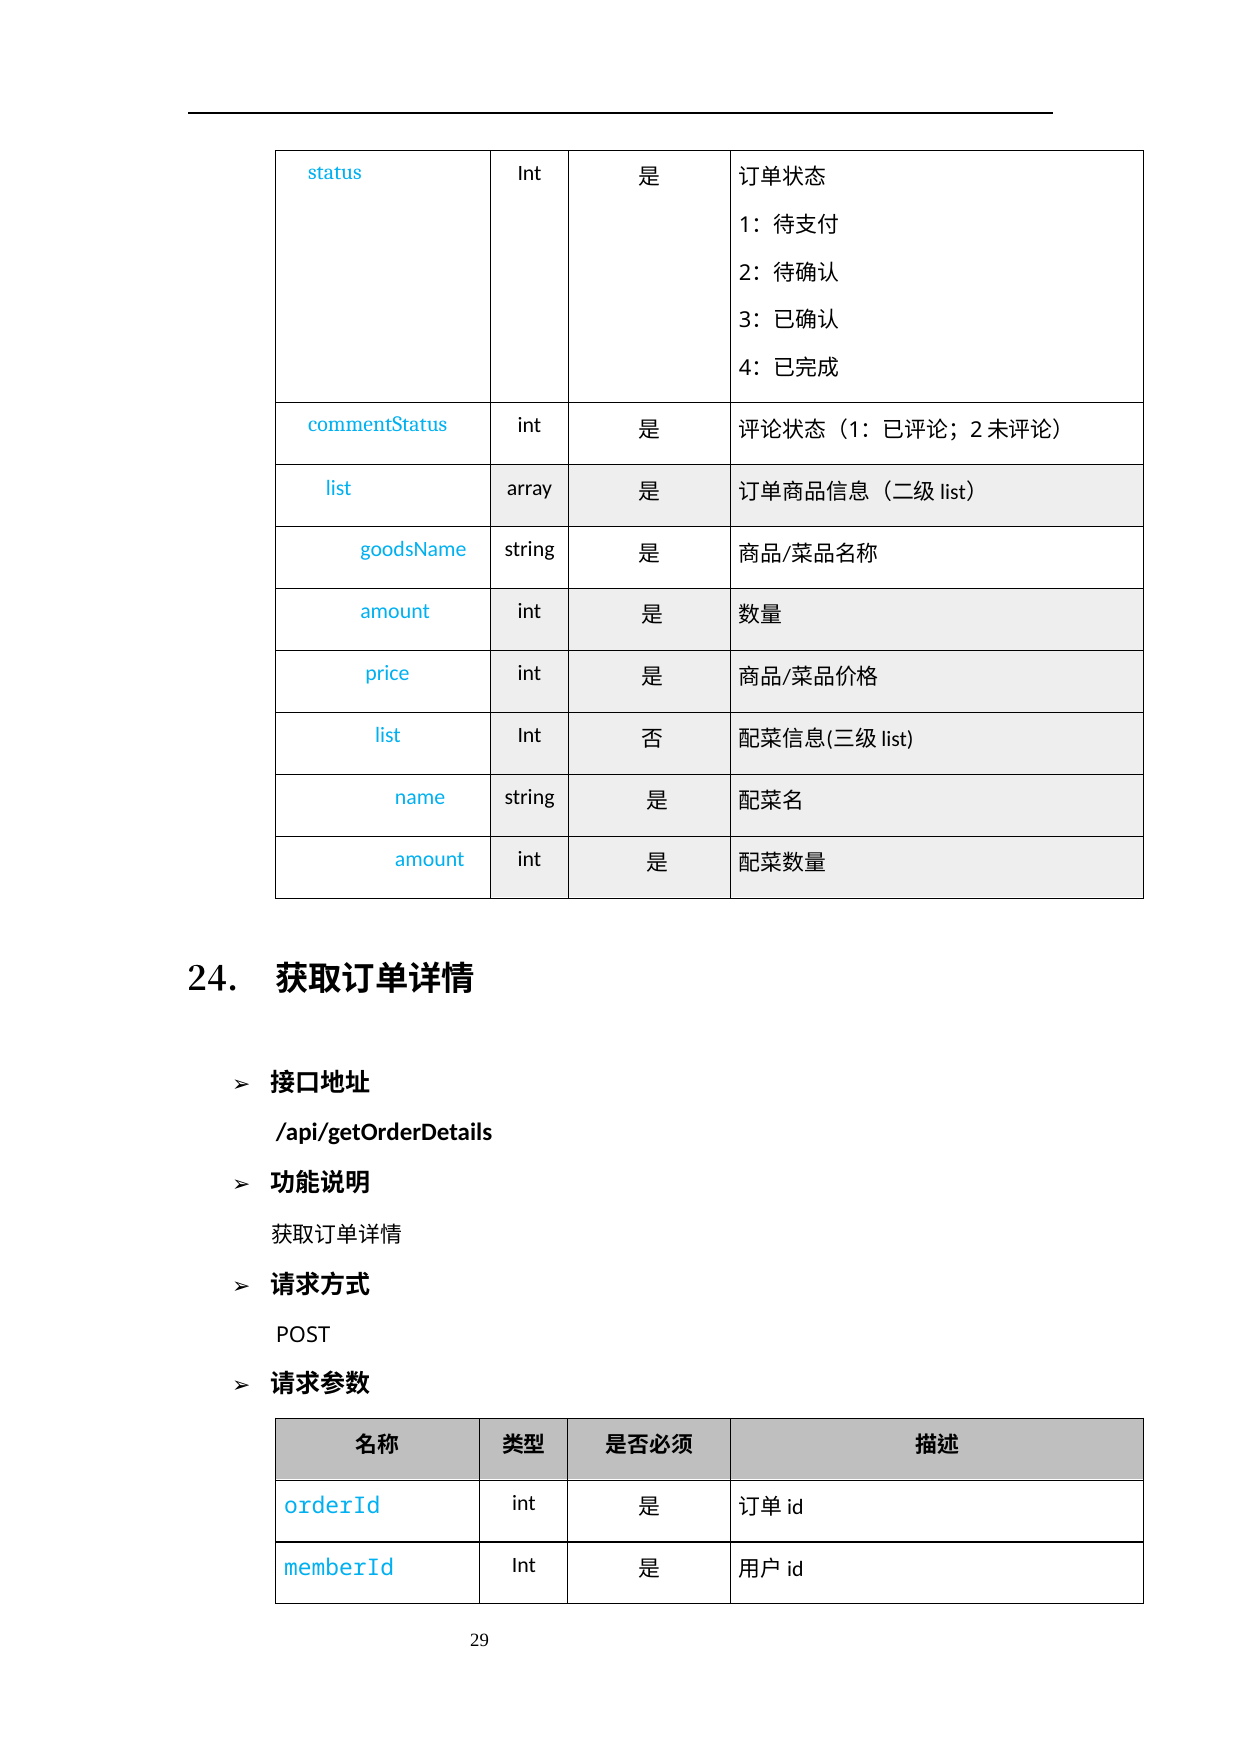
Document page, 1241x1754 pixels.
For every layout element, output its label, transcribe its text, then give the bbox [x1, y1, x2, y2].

table_cell int [480, 1481, 567, 1541]
table_cell name [276, 775, 490, 836]
table_cell 是 [569, 775, 730, 836]
table_cell string [491, 527, 568, 588]
text /api/getOrderDetails [232, 1117, 1053, 1147]
table_cell list [276, 465, 490, 526]
table_cell 是 [568, 1543, 730, 1603]
list 请求方式 [232, 1264, 1053, 1300]
table_cell price [276, 651, 490, 712]
table_cell goodsName [276, 527, 490, 588]
table_cell 是 [568, 1481, 730, 1541]
table_cell int [491, 837, 568, 897]
list 接口地址 [232, 1062, 1053, 1098]
list 获取订单详情 [187, 952, 1053, 1000]
table_cell 是 [569, 651, 730, 712]
table_cell 配菜名 [731, 775, 1143, 836]
table_cell 是 [569, 589, 730, 650]
table_cell 是 [569, 527, 730, 588]
table_cell commentStatus [276, 403, 490, 464]
table_cell string [491, 775, 568, 836]
table_cell 订单状态 1：待支付 2：待确认 3：已确认 4：已完成 [731, 151, 1143, 402]
table_cell 配菜数量 [731, 837, 1143, 897]
table_cell 是 [569, 151, 730, 402]
table_cell int [491, 651, 568, 712]
table_cell 配菜信息(三级list) [731, 713, 1143, 774]
table_cell Int [491, 713, 568, 774]
table_cell int [491, 403, 568, 464]
table_header 类型 [480, 1419, 567, 1479]
table_cell memberId [276, 1543, 479, 1603]
list 功能说明 [232, 1162, 1053, 1198]
table_cell orderId [276, 1481, 479, 1541]
table_cell int [491, 589, 568, 650]
table_cell 是 [569, 465, 730, 526]
table_header 描述 [731, 1419, 1143, 1479]
text POST [276, 1318, 1053, 1348]
table_cell 用户id [731, 1543, 1143, 1603]
table_cell 是 [569, 837, 730, 897]
table_cell 评论状态（1：已评论；2未评论） [731, 403, 1143, 464]
table_cell Int [480, 1543, 567, 1603]
table_cell 数量 [731, 589, 1143, 650]
table_cell amount [276, 837, 490, 897]
list 请求参数 [232, 1363, 1053, 1399]
table_header 是否必须 [568, 1419, 730, 1479]
table_header 名称 [276, 1419, 479, 1479]
table_cell Int [491, 151, 568, 402]
table_cell amount [276, 589, 490, 650]
table_cell 订单id [731, 1481, 1143, 1541]
table_cell array [491, 465, 568, 526]
table_cell status [276, 151, 490, 402]
table_cell 否 [569, 713, 730, 774]
table_cell 商品/菜品价格 [731, 651, 1143, 712]
table_cell list [276, 713, 490, 774]
table_cell 订单商品信息（二级list） [731, 465, 1143, 526]
table_cell 是 [569, 403, 730, 464]
text 获取订单详情 [187, 1217, 1053, 1248]
table_cell 商品/菜品名称 [731, 527, 1143, 588]
